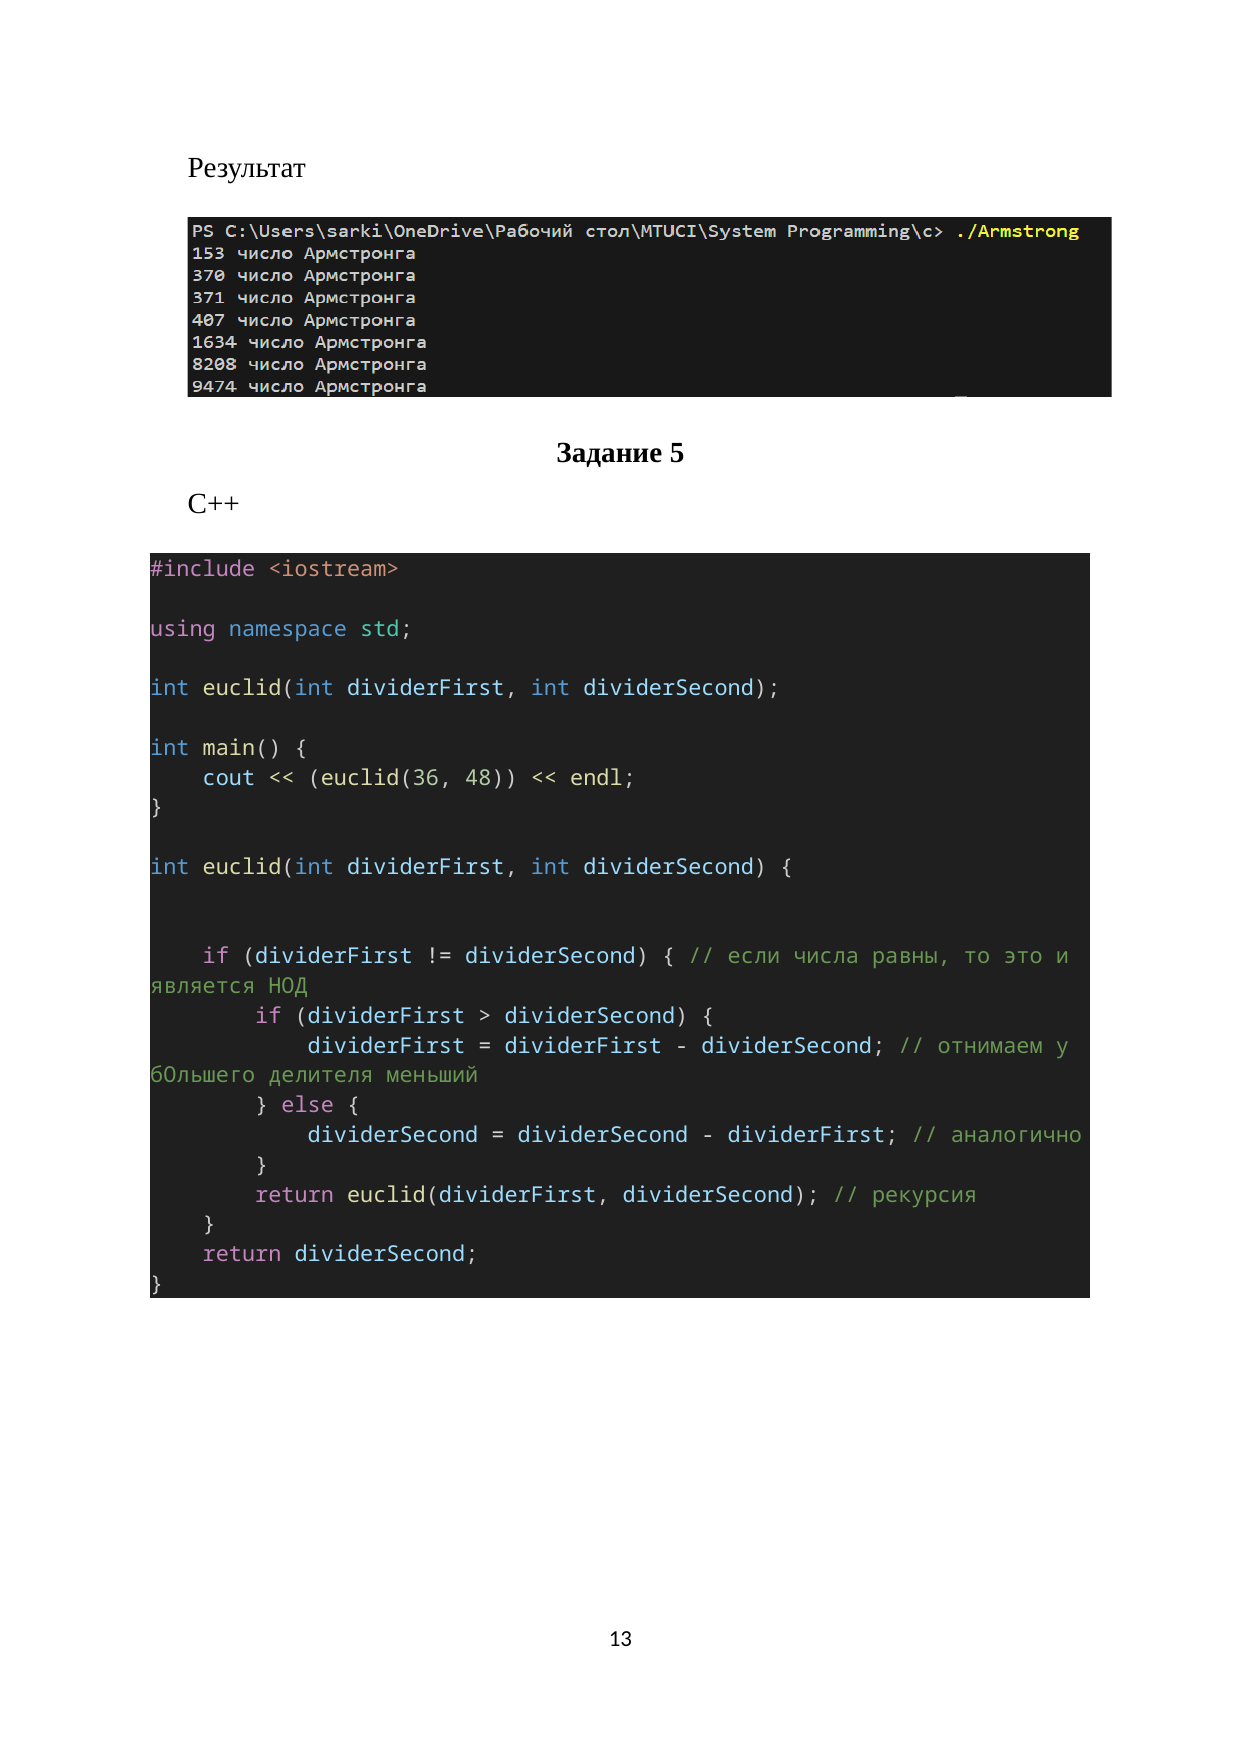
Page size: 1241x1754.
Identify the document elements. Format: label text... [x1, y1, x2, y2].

text dividerFirst = dividerFirst - dividerSecond; // отнимаем у бОльшего делителя меньший [150, 1029, 1090, 1089]
text } [150, 1149, 1090, 1178]
text cout << (euclid(36, 48)) << endl; [150, 761, 1090, 791]
text if (dividerFirst != dividerSecond) { // если числа равны, то это и является НОД [150, 940, 1090, 1000]
text int euclid(int dividerFirst, int dividerSecond) { [150, 851, 1090, 881]
text return euclid(dividerFirst, dividerSecond); // рекурсия [150, 1178, 1090, 1208]
text Результат [187, 150, 1090, 183]
text C++ [187, 486, 1090, 519]
text return dividerSecond; [150, 1238, 1090, 1268]
text #include <iostream> [150, 553, 1090, 583]
text } [150, 791, 1090, 821]
text } else { [150, 1089, 1090, 1119]
text } [150, 1268, 1090, 1298]
text using namespace std; [150, 612, 1090, 642]
text int main() { [150, 732, 1090, 761]
text int euclid(int dividerFirst, int dividerSecond); [150, 672, 1090, 702]
text if (dividerFirst > dividerSecond) { [150, 1000, 1090, 1029]
subtitle Задание 5 [150, 436, 1090, 469]
text } [150, 1208, 1090, 1238]
picture [187, 217, 1112, 397]
text dividerSecond = dividerSecond - dividerFirst; // аналогично [150, 1119, 1090, 1149]
